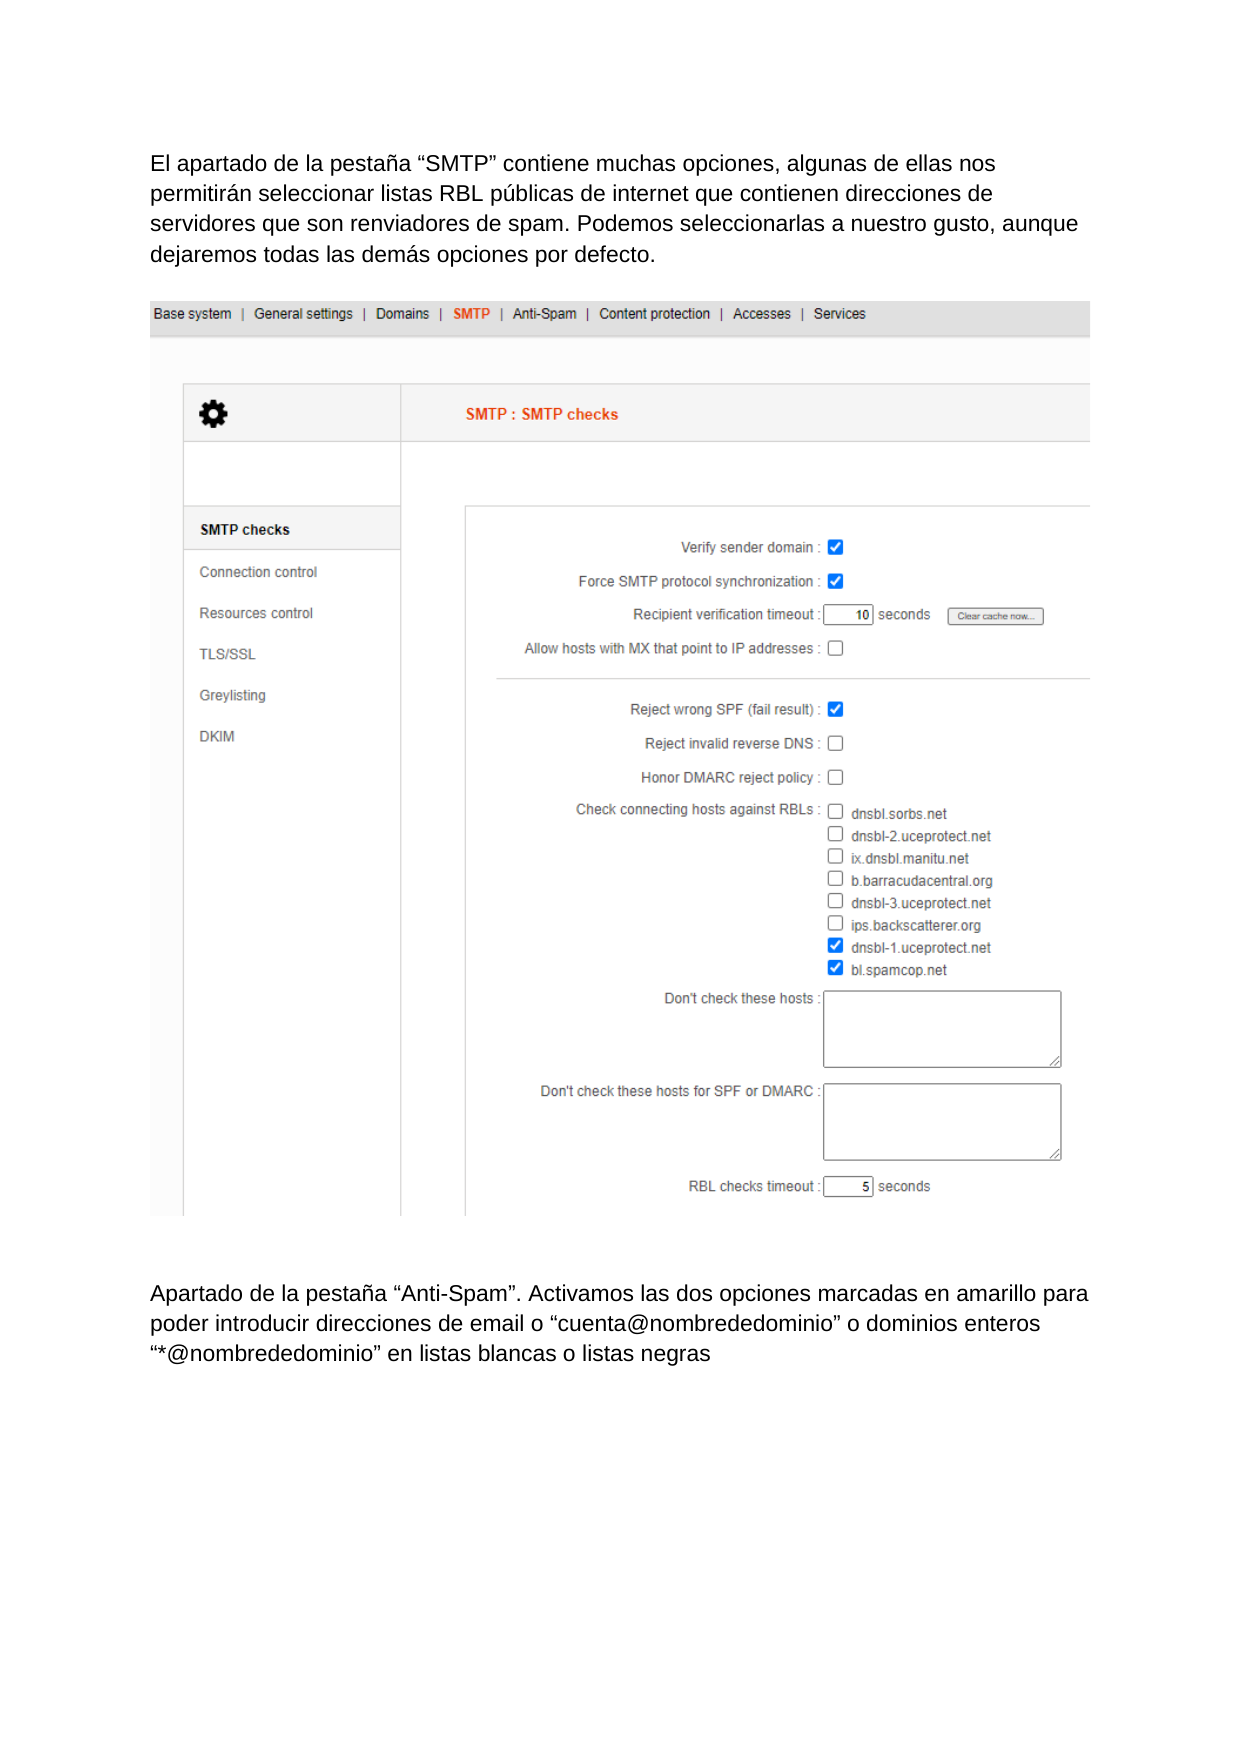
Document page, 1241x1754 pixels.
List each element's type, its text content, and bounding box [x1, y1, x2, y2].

picture [150, 301, 1091, 1216]
text El apartado de la pestaña “SMTP” contiene muchas opciones, algunas de ellas nos permitirán seleccionar listas RBL públicas de internet que contienen direcciones de servidores que son renviadores de spam. Podemos seleccionarlas a nuestro gusto, aunque dejaremos todas las demás opciones por defecto. [150, 150, 1090, 267]
text Apartado de la pestaña “Anti-Spam”. Activamos las dos opciones marcadas en amarillo para poder introducir direcciones de email o “cuenta@nombrededominio” o dominios enteros “*@nombrededominio” en listas blancas o listas negras [150, 1280, 1090, 1367]
